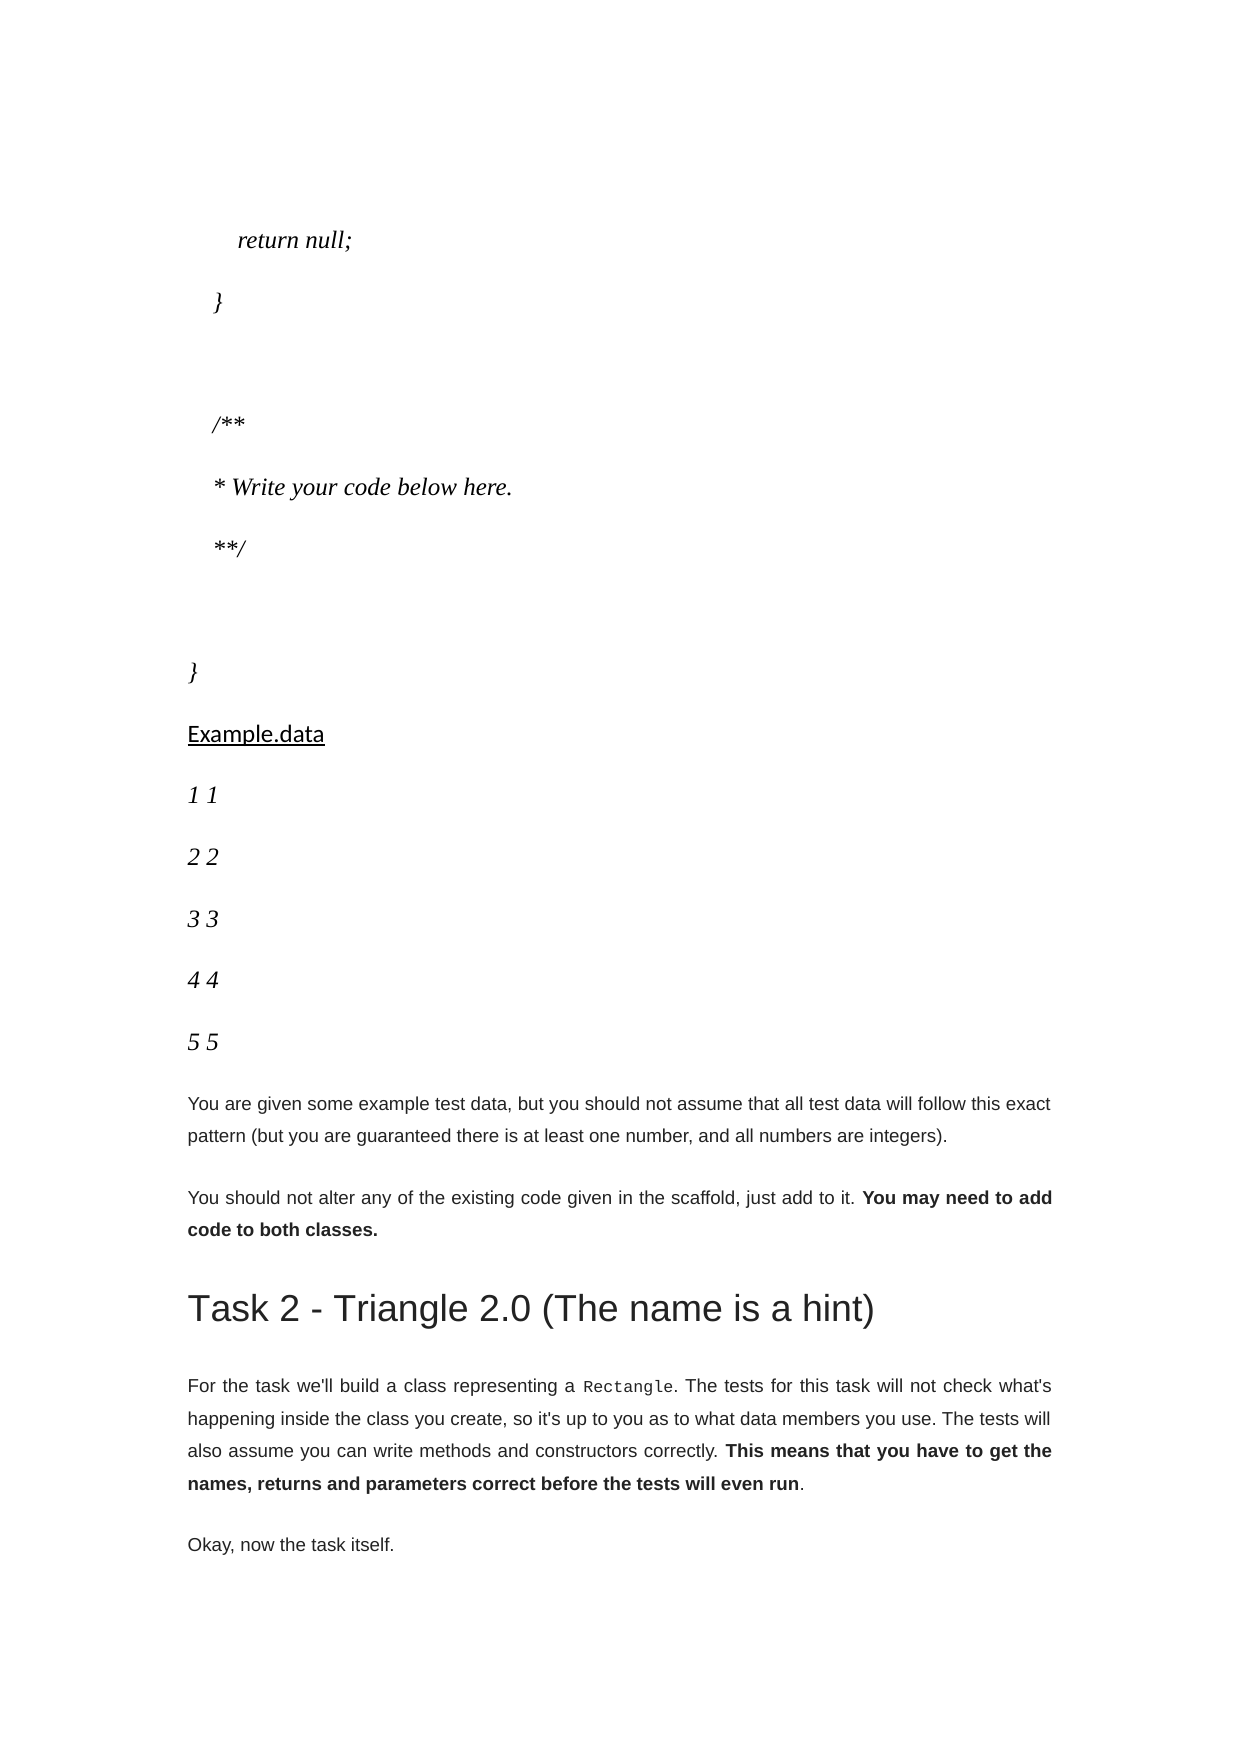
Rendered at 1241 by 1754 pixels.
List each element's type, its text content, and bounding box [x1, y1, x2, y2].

list } [187, 285, 1053, 318]
list 1 1 [187, 779, 1053, 811]
text You are given some example test data, but you should not assume that all test data will follow this exact pattern (but you are guaranteed there is at least one number, and all numbers are integers). [187, 1087, 1053, 1152]
list 5 5 [187, 1025, 1053, 1058]
list } [187, 655, 1053, 688]
text You should not alter any of the existing code given in the scaffold, just add to it. You may need to add code to both classes. [187, 1181, 1053, 1246]
list return null; [187, 224, 1053, 256]
text Okay, now the task itself. [187, 1529, 1053, 1561]
list /** [187, 409, 1053, 441]
subtitle Task 2 - Triangle 2.0 (The name is a hint) [187, 1275, 1053, 1340]
list **/ [187, 532, 1053, 564]
list 3 3 [187, 902, 1053, 934]
list 2 2 [187, 840, 1053, 873]
list * Write your code below here. [187, 470, 1053, 503]
text For the task we'll build a class representing a Rectangle. The tests for this task will not check what's happening inside the class you create, so it's up to you as to what data members you use. The tests will also assume you can write methods and constructors correctly. This means that you have to get the names, returns and parameters correct before the tests will even run. [187, 1369, 1053, 1499]
list 4 4 [187, 964, 1053, 996]
list Example.data [187, 717, 1053, 749]
